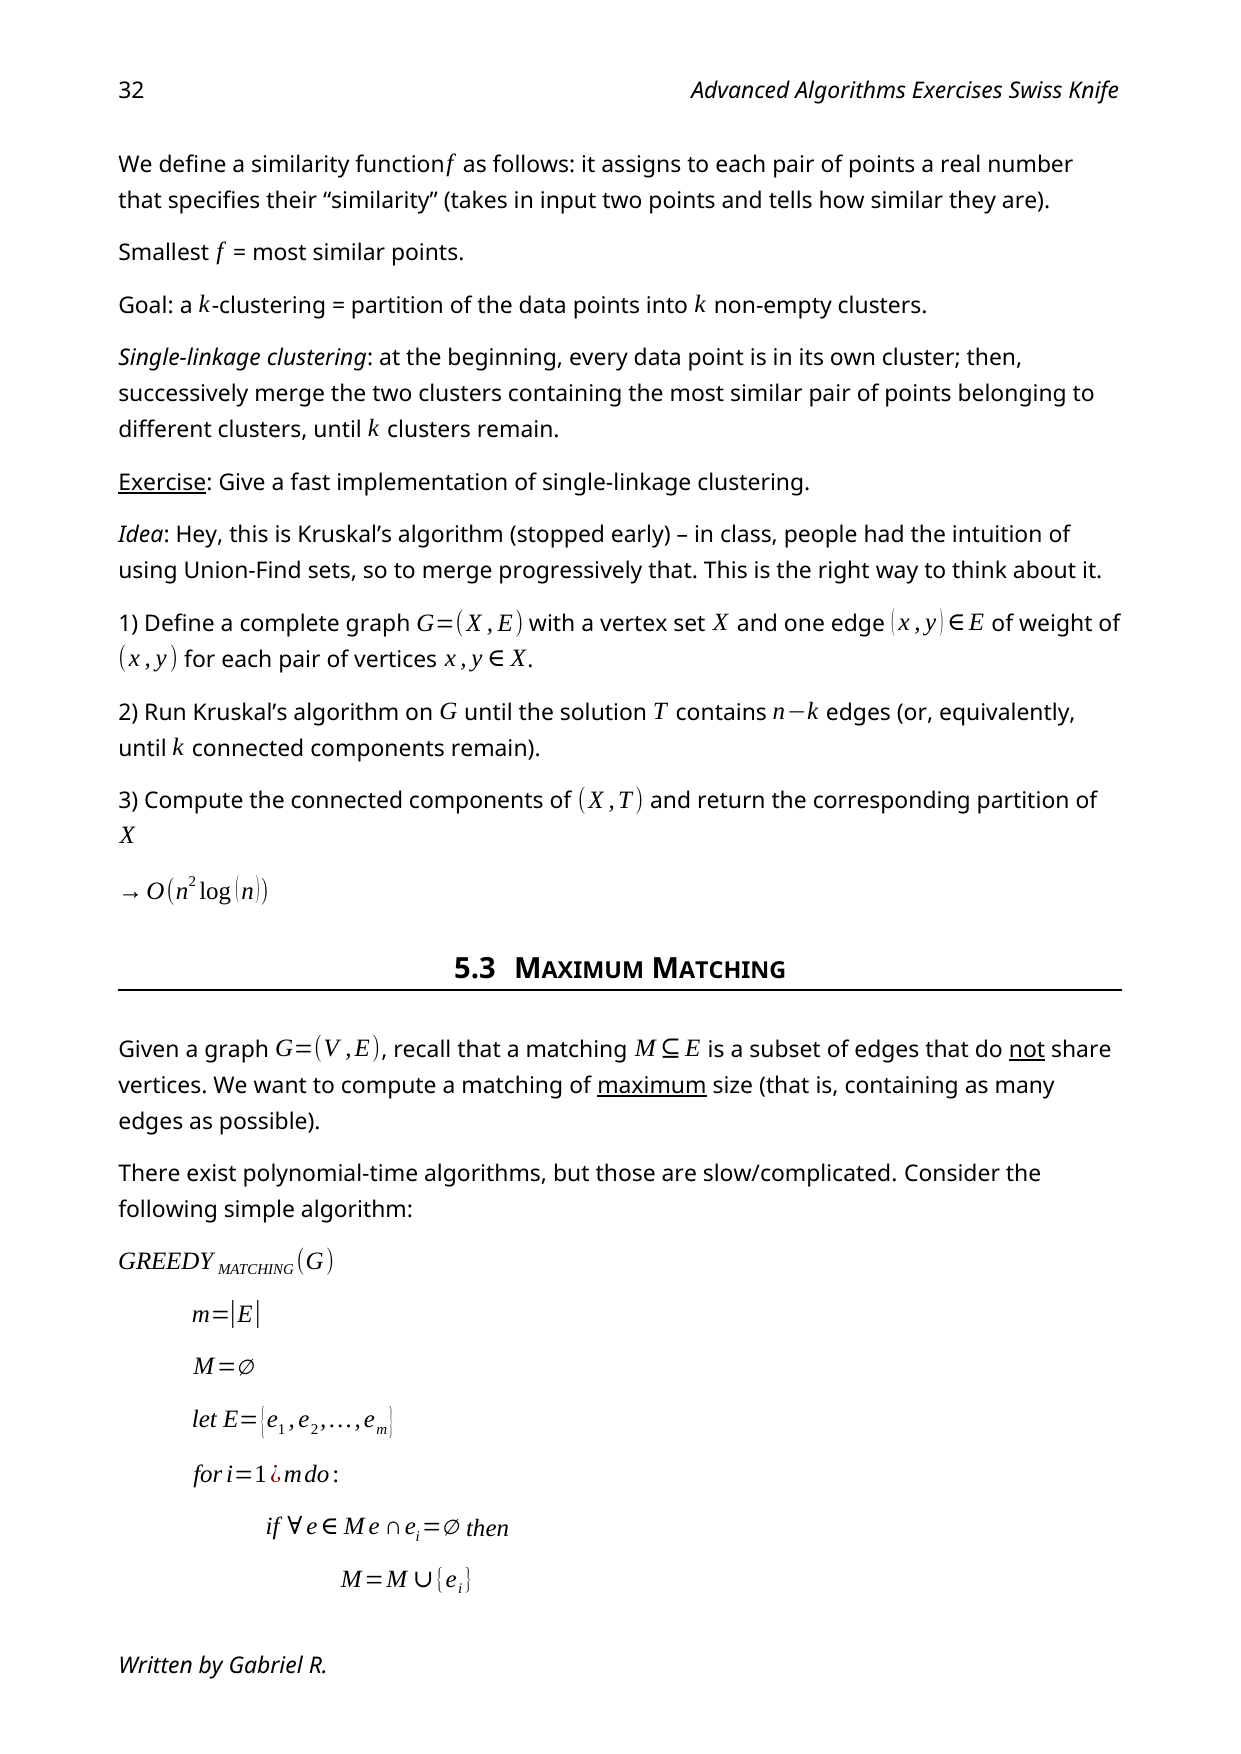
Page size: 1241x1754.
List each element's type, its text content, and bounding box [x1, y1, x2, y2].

text 2) Run Kruskal’s algorithm on until the solution contains edges (or, equivalently, until connected components remain). [118, 696, 1122, 763]
text 1) Define a complete graph with a vertex set and one edge of weight of for each pair of vertices . [118, 607, 1122, 674]
text Single-linkage clustering: at the beginning, every data point is in its own cluster; then, successively merge the two clusters containing the most similar pair of points belonging to different clusters, until clusters remain. [118, 341, 1122, 444]
text 3) Compute the connected components of and return the corresponding partition of [118, 784, 1122, 851]
text There exist polynomial-time algorithms, but those are slow/complicated. Consider the following simple algorithm: [118, 1157, 1122, 1224]
text We define a similarity function as follows: it assigns to each pair of points a real number that specifies their “similarity” (takes in input two points and tells how similar they are). [118, 148, 1122, 215]
text Given a graph , recall that a matching is a subset of edges that do not share vertices. We want to compute a matching of maximum size (that is, containing as many edges as possible). [118, 1033, 1122, 1136]
text Smallest = most similar points. [118, 236, 1122, 267]
text Goal: a -clustering = partition of the data points into non-empty clusters. [118, 289, 1122, 320]
text Idea: Hey, this is Kruskal’s algorithm (stopped early) – in class, people had the intuition of using Union-Find sets, so to merge progressively that. This is the right way to think about it. [118, 518, 1122, 586]
text Exercise: Give a fast implementation of single-linkage clustering. [118, 466, 1122, 497]
subtitle Maximum Matching [118, 948, 1122, 989]
